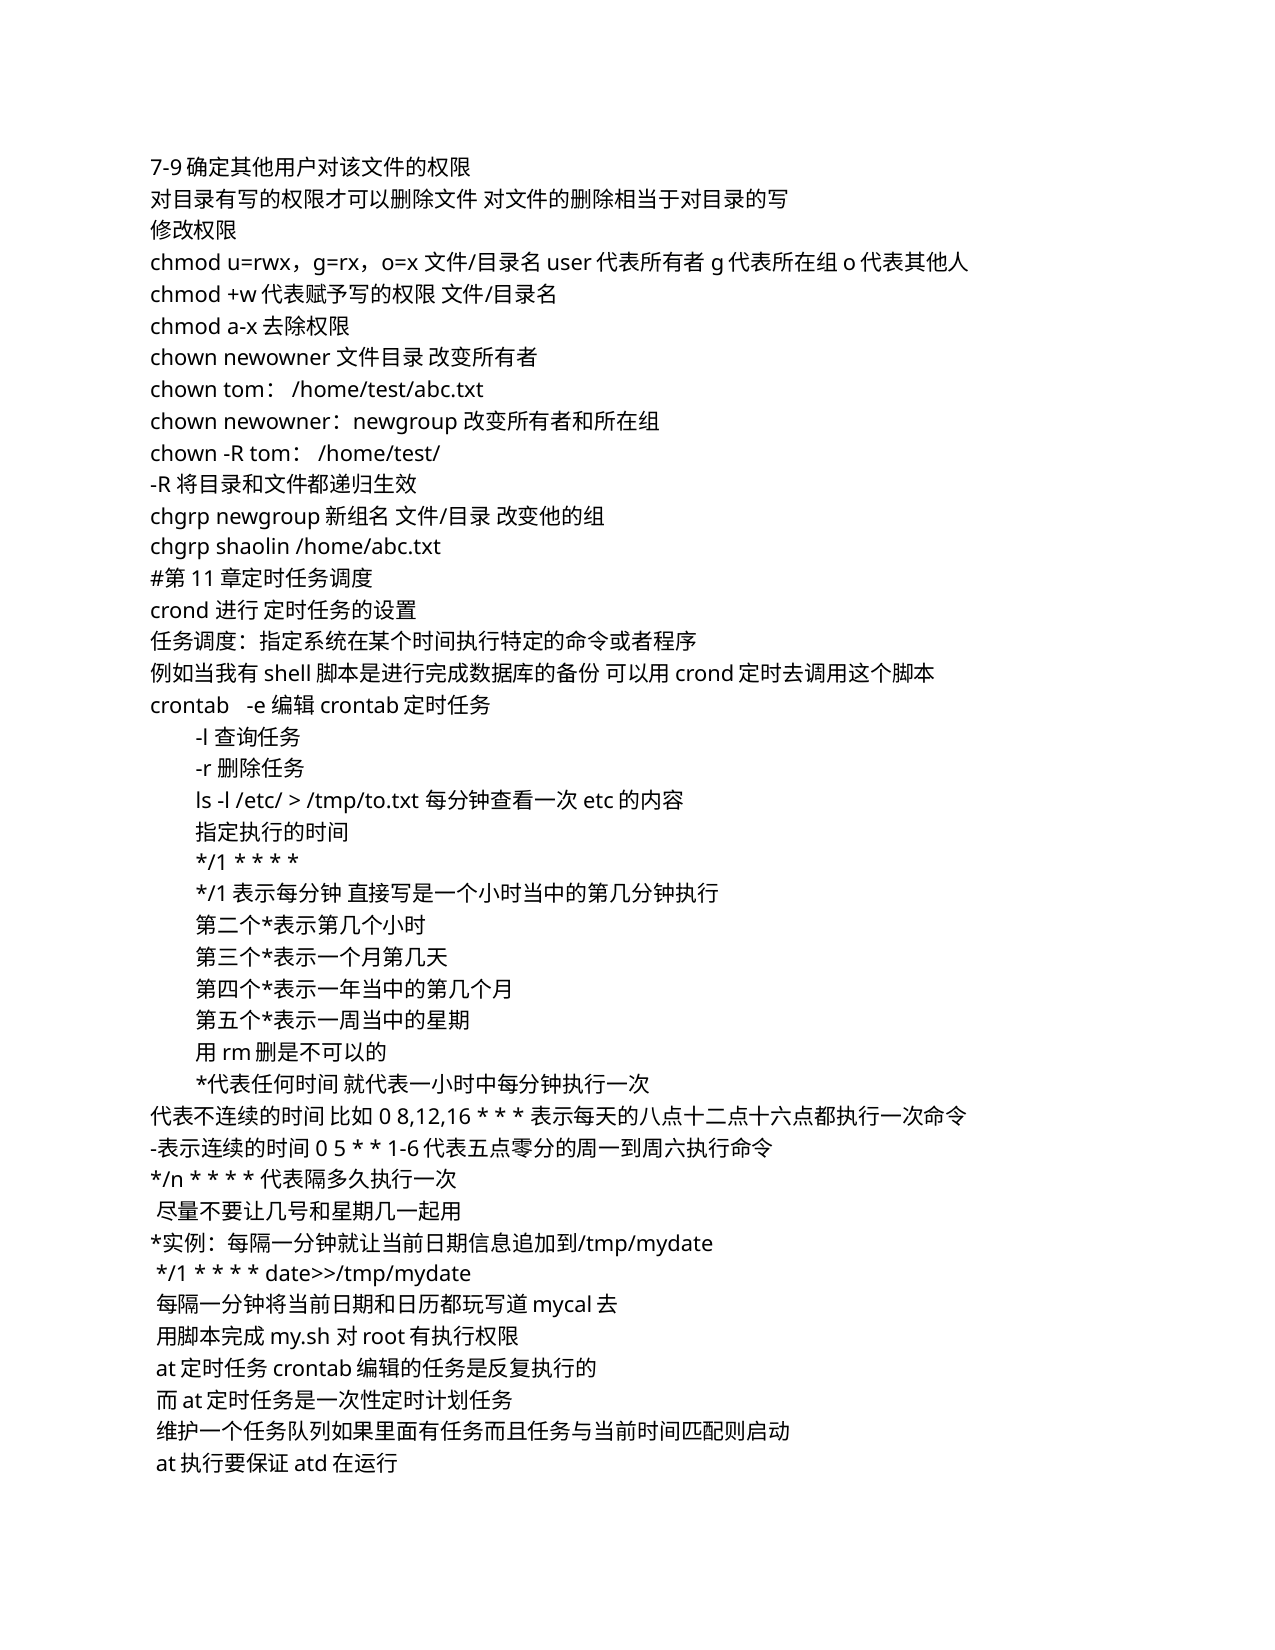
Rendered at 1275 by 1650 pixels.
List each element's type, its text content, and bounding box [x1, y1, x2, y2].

text chmod a-x去除权限 [150, 309, 1125, 340]
text -表示连续的时间 0 5 * * 1-6代表五点零分的周一到周六执行命令 [150, 1131, 1125, 1162]
text -l 查询任务 [150, 719, 1125, 751]
text */1 * * * * [150, 847, 1125, 876]
text */1 * * * * date>>/tmp/mydate [150, 1257, 1125, 1287]
text 例如当我有shell脚本是进行完成数据库的备份 可以用crond定时去调用这个脚本 [150, 656, 1125, 688]
text chown newowner 文件目录 改变所有者 [150, 340, 1125, 372]
text crond 进行 定时任务的设置 [150, 593, 1125, 624]
text 尽量不要让几号和星期几一起用 [150, 1194, 1125, 1226]
text chown tom： /home/test/abc.txt [150, 372, 1125, 404]
text 任务调度：指定系统在某个时间执行特定的命令或者程序 [150, 624, 1125, 656]
text 而at定时任务是一次性定时计划任务 [150, 1383, 1125, 1414]
text 第二个*表示第几个小时 [150, 908, 1125, 940]
text 维护一个任务队列如果里面有任务而且任务与当前时间匹配则启动 [150, 1414, 1125, 1446]
text chmod +w代表赋予写的权限 文件/目录名 [150, 277, 1125, 309]
text 用脚本完成my.sh 对root有执行权限 [150, 1319, 1125, 1351]
text 7-9确定其他用户对该文件的权限 [150, 150, 1125, 182]
text chgrp newgroup新组名 文件/目录 改变他的组 [150, 499, 1125, 531]
text *代表任何时间 就代表一小时中每分钟执行一次 [150, 1067, 1125, 1099]
text 第五个*表示一周当中的星期 [150, 1003, 1125, 1035]
text 用rm删是不可以的 [150, 1035, 1125, 1067]
text chgrp shaolin /home/abc.txt [150, 531, 1125, 561]
text -R 将目录和文件都递归生效 [150, 467, 1125, 499]
text at执行要保证atd在运行 [150, 1446, 1125, 1478]
text 指定执行的时间 [150, 815, 1125, 847]
text -r 删除任务 [150, 751, 1125, 783]
text 对目录有写的权限才可以删除文件 对文件的删除相当于对目录的写 [150, 182, 1125, 213]
text */1表示每分钟 直接写是一个小时当中的第几分钟执行 [150, 876, 1125, 908]
text crontab -e 编辑crontab定时任务 [150, 688, 1125, 719]
text 第四个*表示一年当中的第几个月 [150, 972, 1125, 1003]
text */n * * * * 代表隔多久执行一次 [150, 1162, 1125, 1194]
text chown -R tom： /home/test/ [150, 436, 1125, 467]
text chmod u=rwx，g=rx，o=x 文件/目录名 user代表所有者 g代表所在组 o代表其他人 [150, 245, 1125, 277]
text 修改权限 [150, 213, 1125, 245]
text #第11章定时任务调度 [150, 561, 1125, 593]
text 第三个*表示一个月第几天 [150, 940, 1125, 972]
text ls -l /etc/ > /tmp/to.txt 每分钟查看一次 etc的内容 [150, 783, 1125, 815]
text *实例：每隔一分钟就让当前日期信息追加到/tmp/mydate [150, 1226, 1125, 1257]
text 每隔一分钟将当前日期和日历都玩写道mycal去 [150, 1287, 1125, 1319]
text at定时任务 crontab编辑的任务是反复执行的 [150, 1351, 1125, 1383]
text 代表不连续的时间 比如 0 8,12,16 * * * 表示每天的八点十二点十六点都执行一次命令 [150, 1099, 1125, 1131]
text chown newowner：newgroup 改变所有者和所在组 [150, 404, 1125, 436]
